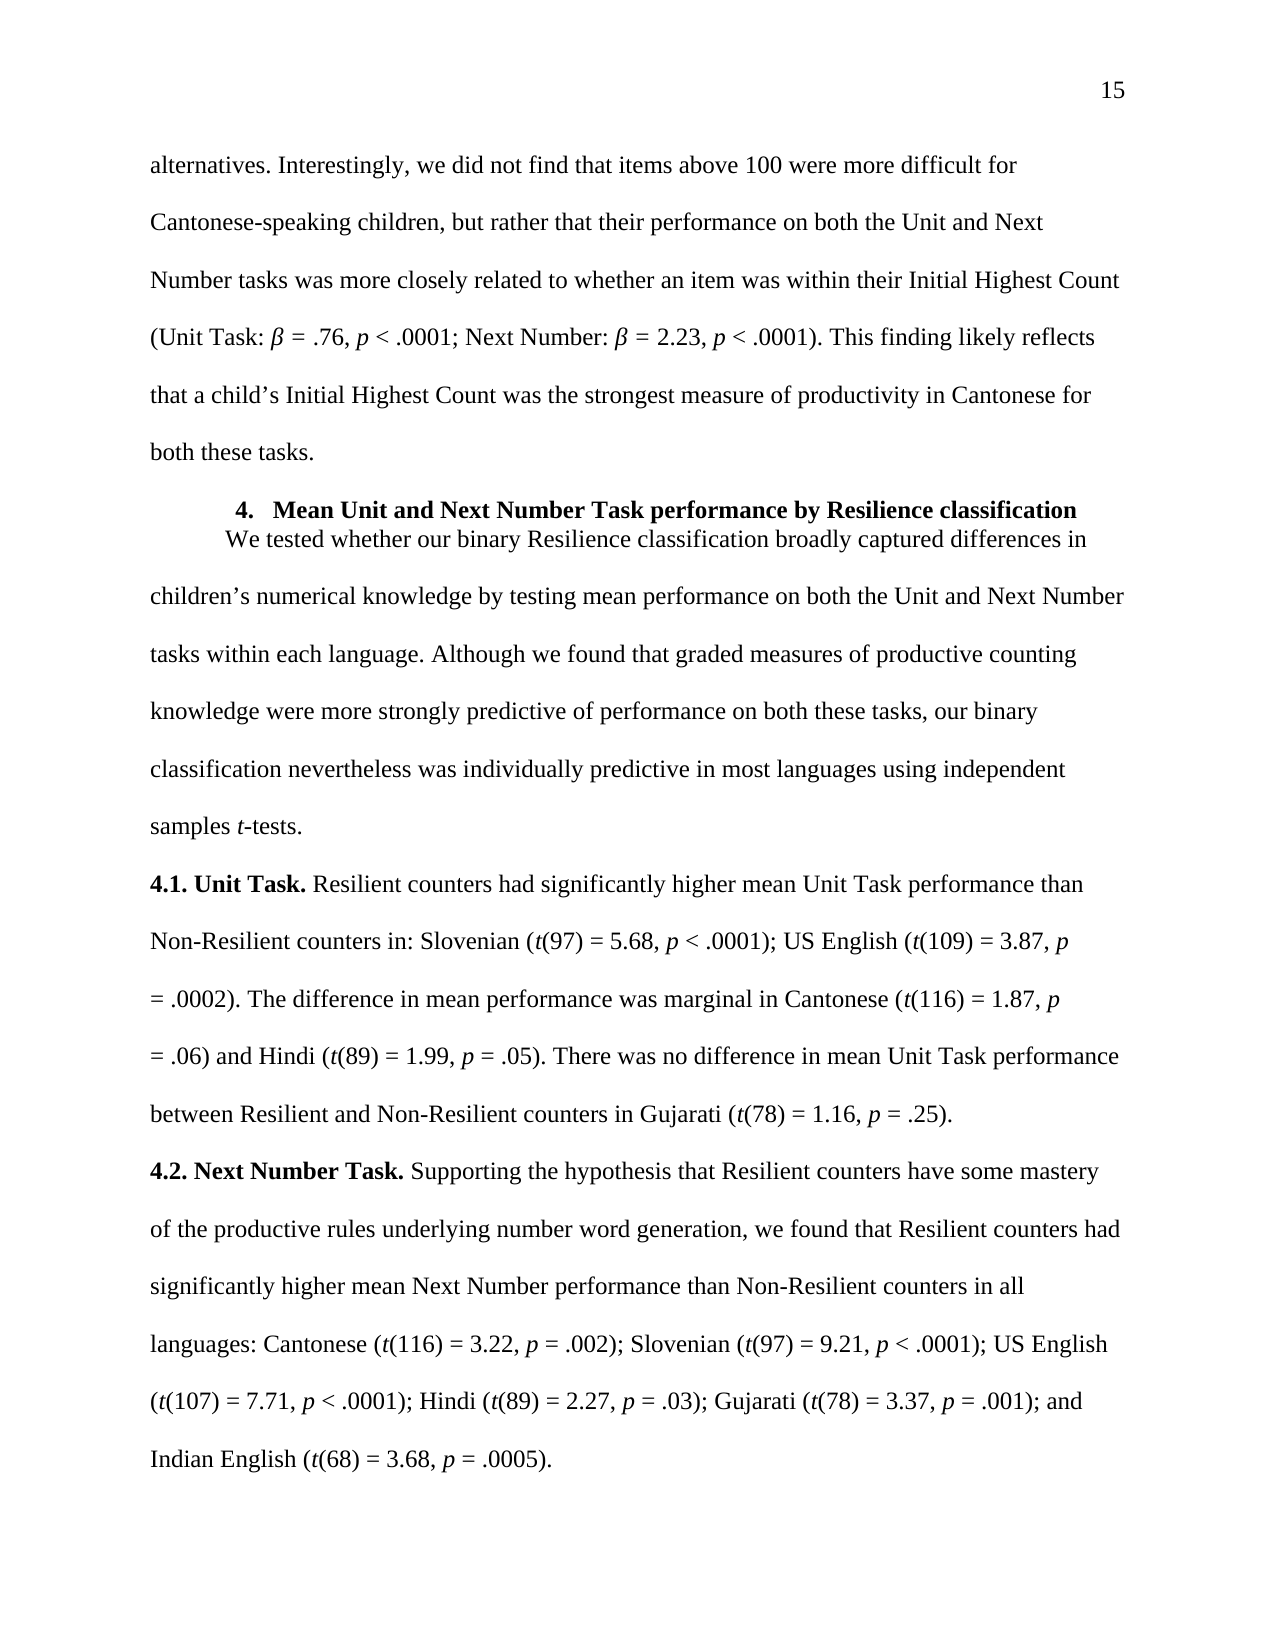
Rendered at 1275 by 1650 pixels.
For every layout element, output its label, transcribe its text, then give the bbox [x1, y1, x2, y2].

text We tested whether our binary Resilience classification broadly captured differences in children’s numerical knowledge by testing mean performance on both the Unit and Next Number tasks within each language. Although we found that graded measures of productive counting knowledge were more strongly predictive of performance on both these tasks, our binary classification nevertheless was individually predictive in most languages using independent samples t-tests. [150, 524, 1125, 840]
text 4.1. Unit Task. Resilient counters had significantly higher mean Unit Task performance than Non-Resilient counters in: Slovenian (t(97) = 5.68, p < .0001); US English (t(109) = 3.87, p = .0002). The difference in mean performance was marginal in Cantonese (t(116) = 1.87, p = .06) and Hindi (t(89) = 1.99, p = .05). There was no difference in mean Unit Task performance between Resilient and Non-Resilient counters in Gujarati (t(78) = 1.16, p = .25). [150, 869, 1125, 1127]
list Mean Unit and Next Number Task performance by Resilience classification [187, 495, 1125, 524]
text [150, 150, 1125, 466]
text 4.2. Next Number Task. Supporting the hypothesis that Resilient counters have some mastery of the productive rules underlying number word generation, we found that Resilient counters had significantly higher mean Next Number performance than Non-Resilient counters in all languages: Cantonese (t(116) = 3.22, p = .002); Slovenian (t(97) = 9.21, p < .0001); US English (t(107) = 7.71, p < .0001); Hindi (t(89) = 2.27, p = .03); Gujarati (t(78) = 3.37, p = .001); and Indian English (t(68) = 3.68, p = .0005). [150, 1156, 1125, 1472]
